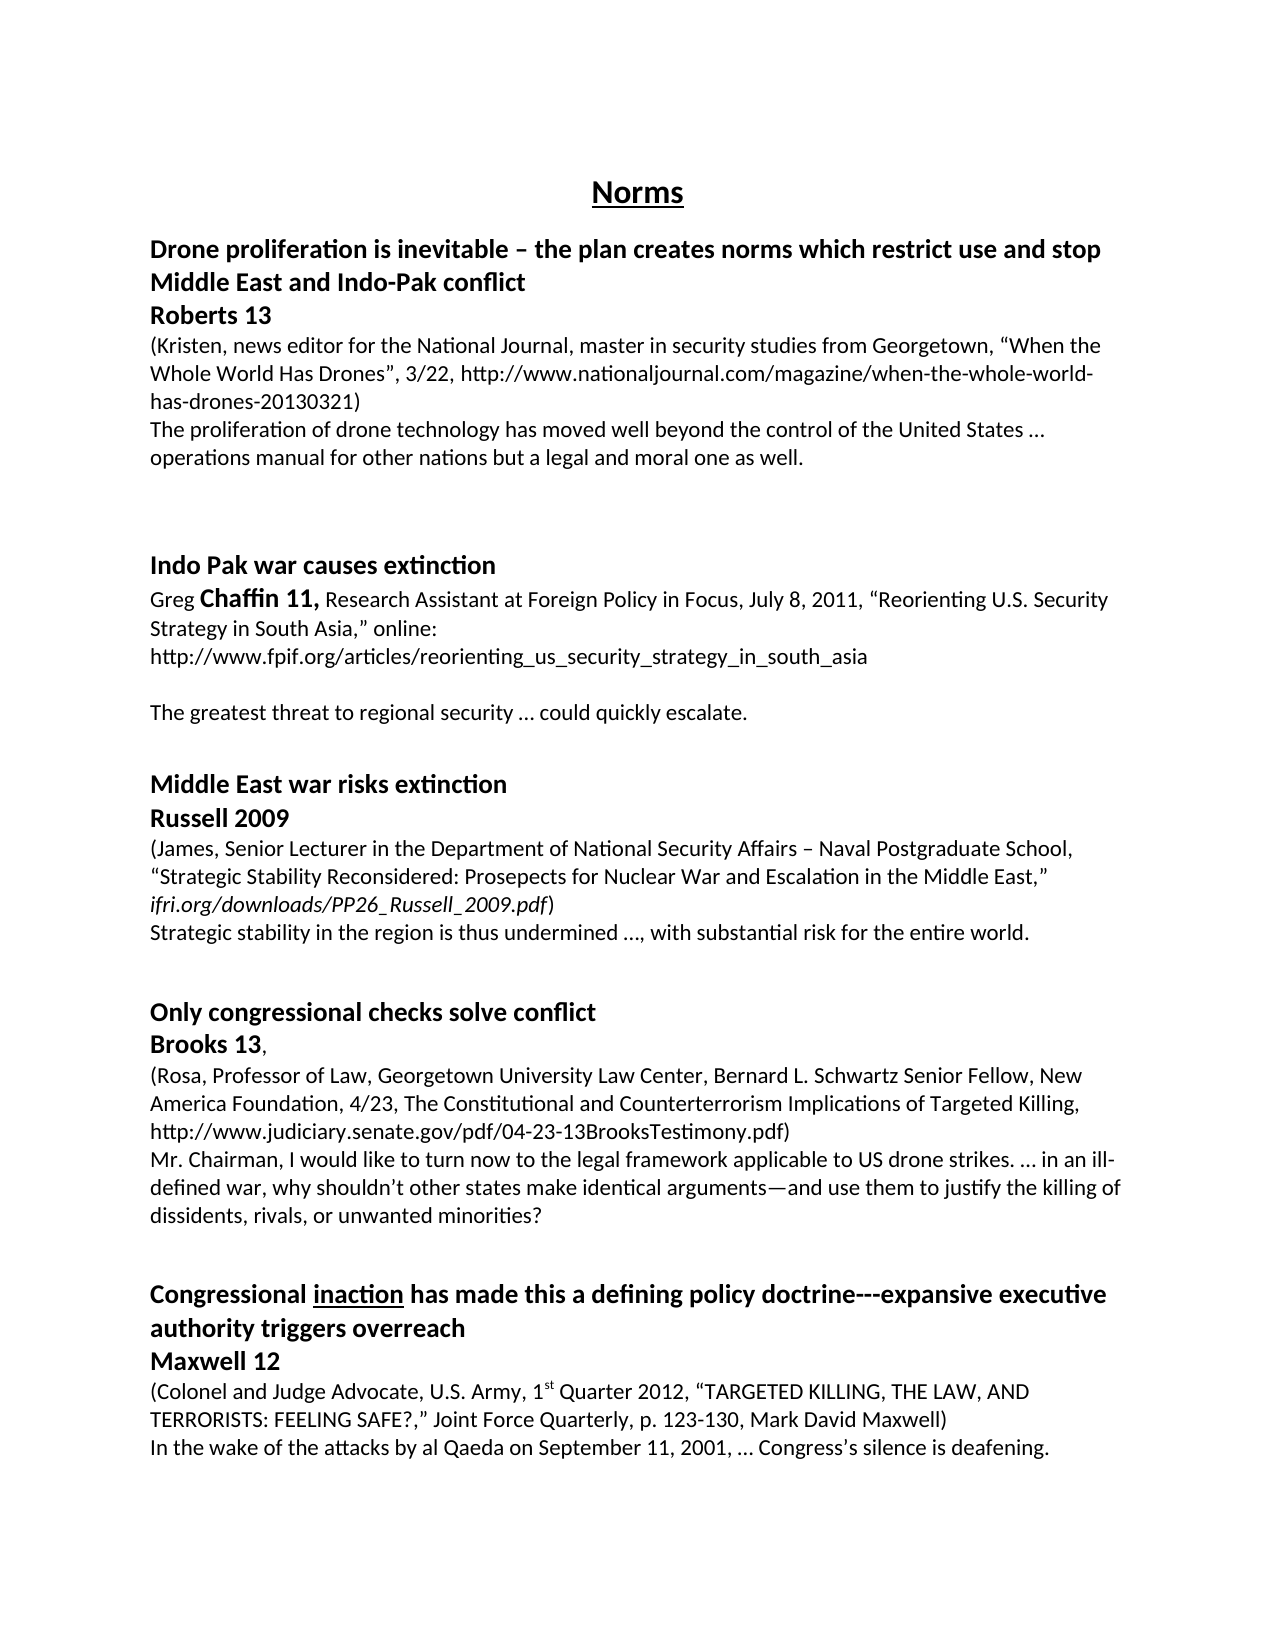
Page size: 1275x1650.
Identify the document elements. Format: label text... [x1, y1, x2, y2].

text Greg Chaffin 11, Research Assistant at Foreign Policy in Focus, July 8, 2011, “Reorienting U.S. Security Strategy in South Asia,” online: http://www.fpif.org/articles/reorienting_us_security_strategy_in_south_asia [150, 581, 1125, 671]
text (Rosa, Professor of Law, Georgetown University Law Center, Bernard L. Schwartz Senior Fellow, New America Foundation, 4/23, The Constitutional and Counterterrorism Implications of Targeted Killing, http://www.judiciary.senate.gov/pdf/04-23-13BrooksTestimony.pdf) [150, 1061, 1125, 1145]
subtitle Norms [150, 171, 1125, 212]
subtitle Middle East war risks extinction [150, 768, 1125, 801]
text Maxwell 12 [150, 1344, 1125, 1377]
text Brooks 13, [150, 1028, 1125, 1061]
text Roberts 13 [150, 298, 1125, 331]
text Strategic stability in the region is thus undermined …, with substantial risk for the entire world. [150, 918, 1125, 946]
text (James, Senior Lecturer in the Department of National Security Affairs – Naval Postgraduate School, “Strategic Stability Reconsidered: Prosepects for Nuclear War and Escalation in the Middle East,” ifri.org/downloads/PP26_Russell_2009.pdf) [150, 834, 1125, 918]
text The greatest threat to regional security … could quickly escalate. [150, 698, 1125, 727]
text Mr. Chairman, I would like to turn now to the legal framework applicable to US drone strikes. … in an ill- defined war, why shouldn’t other states make identical arguments—and use them to justify the killing of dissidents, rivals, or unwanted minorities? [150, 1145, 1125, 1229]
text Russell 2009 [150, 801, 1125, 834]
subtitle Only congressional checks solve conflict [150, 995, 1125, 1028]
subtitle Indo Pak war causes extinction [150, 548, 1125, 581]
text The proliferation of drone technology has moved well beyond the control of the United States … operations manual for other nations but a legal and moral one as well. [150, 416, 1125, 472]
subtitle Drone proliferation is inevitable – the plan creates norms which restrict use and stop Middle East and Indo-Pak conflict [150, 232, 1125, 298]
text In the wake of the attacks by al Qaeda on September 11, 2001, … Congress’s silence is deafening. [150, 1433, 1125, 1461]
text (Kristen, news editor for the National Journal, master in security studies from Georgetown, “When the Whole World Has Drones”, 3/22, http://www.nationaljournal.com/magazine/when-the-whole-world-has-drones-20130321) [150, 331, 1125, 416]
text (Colonel and Judge Advocate, U.S. Army, 1st Quarter 2012, “TARGETED KILLING, THE LAW, AND TERRORISTS: FEELING SAFE?,” Joint Force Quarterly, p. 123-130, Mark David Maxwell) [150, 1377, 1125, 1433]
subtitle Congressional inaction has made this a defining policy doctrine---expansive executive authority triggers overreach [150, 1278, 1125, 1344]
